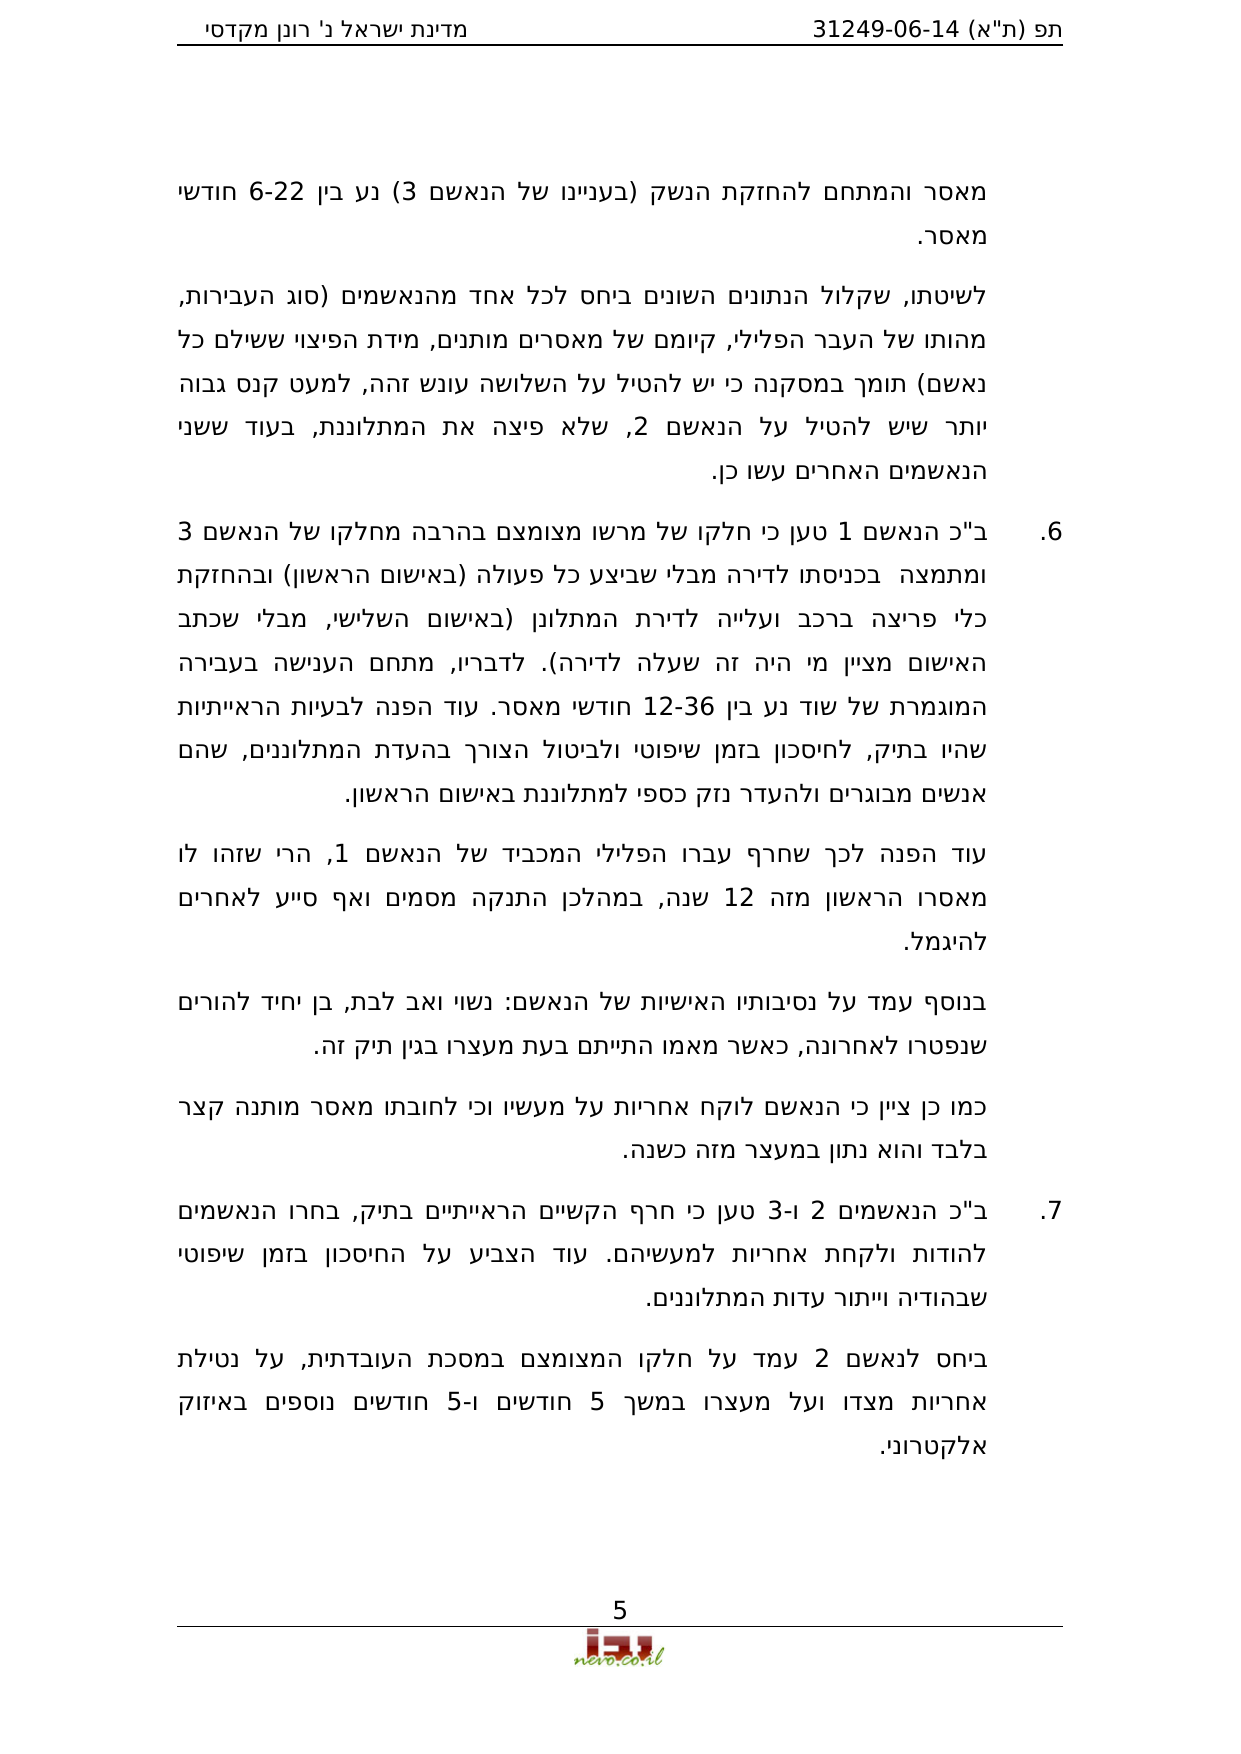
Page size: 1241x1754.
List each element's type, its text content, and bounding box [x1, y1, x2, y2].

text כמו כן ציין כי הנאשם לוקח אחריות על מעשיו וכי לחובתו מאסר מותנה קצר בלבד והוא נתון במעצר מזה כשנה. [177, 1092, 988, 1165]
picture [574, 1628, 666, 1667]
text ביחס לנאשם 2 עמד על חלקו המצומצם במסכת העובדתית, על נטילת אחריות מצדו ועל מעצרו במשך 5 חודשים ו-5 חודשים נוספים באיזוק אלקטרוני. [177, 1344, 988, 1461]
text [177, 177, 1063, 250]
text בנוסף עמד על נסיבותיו האישיות של הנאשם: נשוי ואב לבת, בן יחיד להורים שנפטרו לאחרונה, כאשר מאמו התייתם בעת מעצרו בגין תיק זה. [177, 988, 988, 1061]
text 7. ב"כ הנאשמים 2 ו-3 טען כי חרף הקשיים הראייתיים בתיק, בחרו הנאשמים להודות ולקחת אחריות למעשיהם. עוד הצביע על החיסכון בזמן שיפוטי שבהודיה וייתור עדות המתלוננים. [177, 1196, 1063, 1313]
text עוד הפנה לכך שחרף עברו הפלילי המכביד של הנאשם 1, הרי שזהו לו מאסרו הראשון מזה 12 שנה, במהלכן התנקה מסמים ואף סייע לאחרים להיגמל. [177, 840, 988, 956]
text 6. ב"כ הנאשם 1 טען כי חלקו של מרשו מצומצם בהרבה מחלקו של הנאשם 3 ומתמצה בכניסתו לדירה מבלי שביצע כל פעולה (באישום הראשון) ובהחזקת כלי פריצה ברכב ועלייה לדירת המתלונן (באישום השלישי, מבלי שכתב האישום מציין מי היה זה שעלה לדירה). לדבריו, מתחם הענישה בעבירה המוגמרת של שוד נע בין 12-36 חודשי מאסר. עוד הפנה לבעיות הראייתיות שהיו בתיק, לחיסכון בזמן שיפוטי ולביטול הצורך בהעדת המתלוננים, שהם אנשים מבוגרים ולהעדר נזק כספי למתלוננת באישום הראשון. [177, 517, 1063, 808]
text לשיטתו, שקלול הנתונים השונים ביחס לכל אחד מהנאשמים (סוג העבירות, מהותו של העבר הפלילי, קיומם של מאסרים מותנים, מידת הפיצוי ששילם כל נאשם) תומך במסקנה כי יש להטיל על השלושה עונש זהה, למעט קנס גבוה יותר שיש להטיל על הנאשם 2, שלא פיצה את המתלוננת, בעוד ששני הנאשמים האחרים עשו כן. [177, 281, 988, 486]
